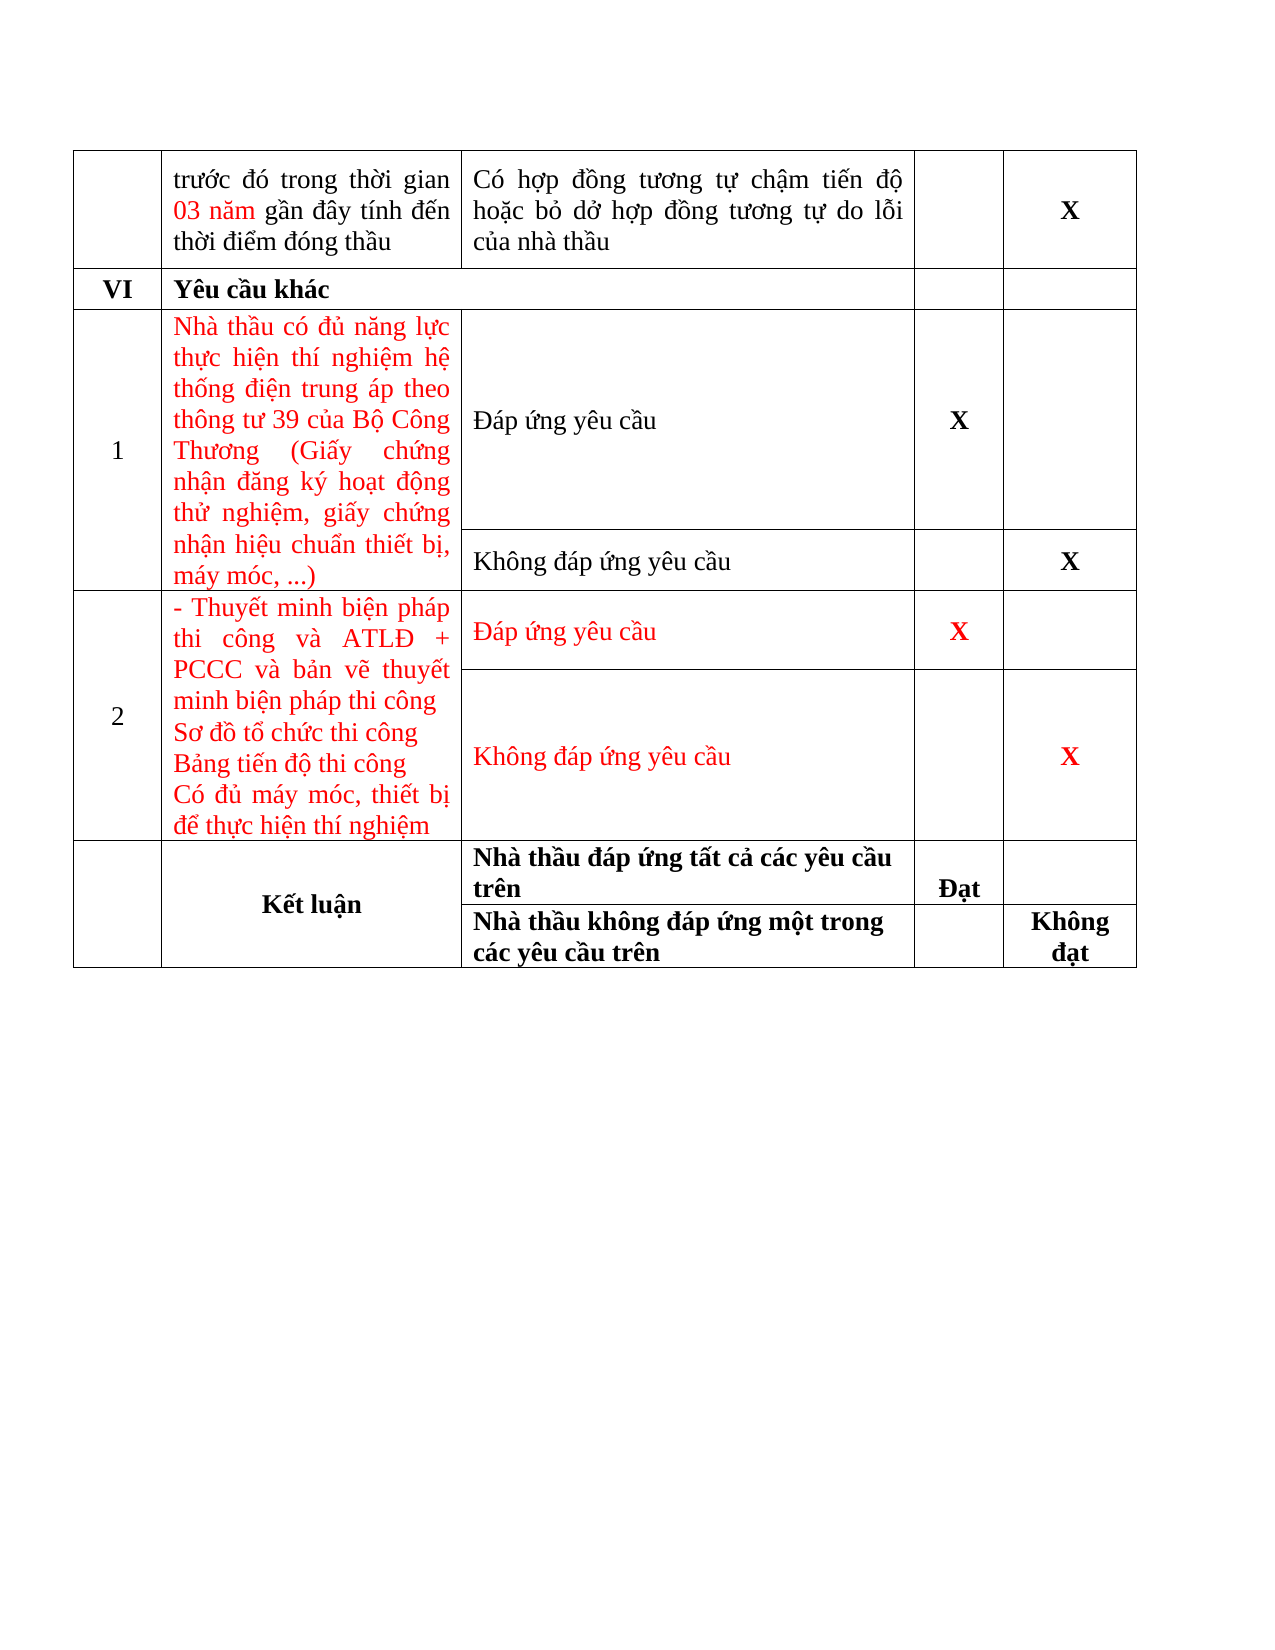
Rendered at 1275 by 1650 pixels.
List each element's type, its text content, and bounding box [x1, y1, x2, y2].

table_cell [915, 905, 1003, 967]
table_cell [1004, 591, 1136, 669]
table_cell Nhà thầu không đáp ứng một trong các yêu cầu trên [462, 905, 914, 967]
table_cell X [915, 591, 1003, 669]
table_cell [1004, 269, 1136, 309]
table_cell Đáp ứng yêu cầu [462, 310, 914, 529]
table_cell [74, 841, 161, 967]
table_cell X [1004, 670, 1136, 840]
table_cell Nhà thầu đáp ứng tất cả các yêu cầu trên [462, 841, 914, 903]
table_cell Kết luận [162, 841, 461, 967]
table_cell Có hợp đồng tương tự chậm tiến độ hoặc bỏ dở hợp đồng tương tự do lỗi của nhà thầu [462, 151, 914, 268]
table_cell VI [74, 269, 161, 309]
table_cell - Thuyết minh biện pháp thi công và ATLĐ + PCCC và bản vẽ thuyết minh biện pháp thi công Sơ đồ tổ chức thi công Bảng tiến độ thi công Có đủ máy móc, thiết bị để thực hiện thí nghiệm [162, 591, 461, 840]
table_cell [915, 670, 1003, 840]
table_cell Không đáp ứng yêu cầu [462, 670, 914, 840]
table_cell X [915, 310, 1003, 529]
table_cell Yêu cầu khác [162, 269, 914, 309]
table_cell Không đáp ứng yêu cầu [462, 530, 914, 590]
table_cell [915, 269, 1003, 309]
table_cell 1 [74, 310, 161, 590]
table_cell Không đạt [1004, 905, 1136, 967]
table_cell Đạt [915, 841, 1003, 903]
table_cell Nhà thầu có đủ năng lực thực hiện thí nghiệm hệ thống điện trung áp theo thông tư 39 của Bộ Công Thương (Giấy chứng nhận đăng ký hoạt động thử nghiệm, giấy chứng nhận hiệu chuẩn thiết bị, máy móc, ...) [162, 310, 461, 590]
table_cell Đáp ứng yêu cầu [462, 591, 914, 669]
table_cell 1 [74, 151, 161, 268]
table_cell X [1004, 151, 1136, 268]
table_cell X [1004, 530, 1136, 590]
table_cell [1004, 310, 1136, 529]
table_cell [162, 151, 461, 268]
table_cell 2 [74, 591, 161, 840]
table_cell [915, 151, 1003, 268]
table_cell [1004, 841, 1136, 903]
table_cell [915, 530, 1003, 590]
